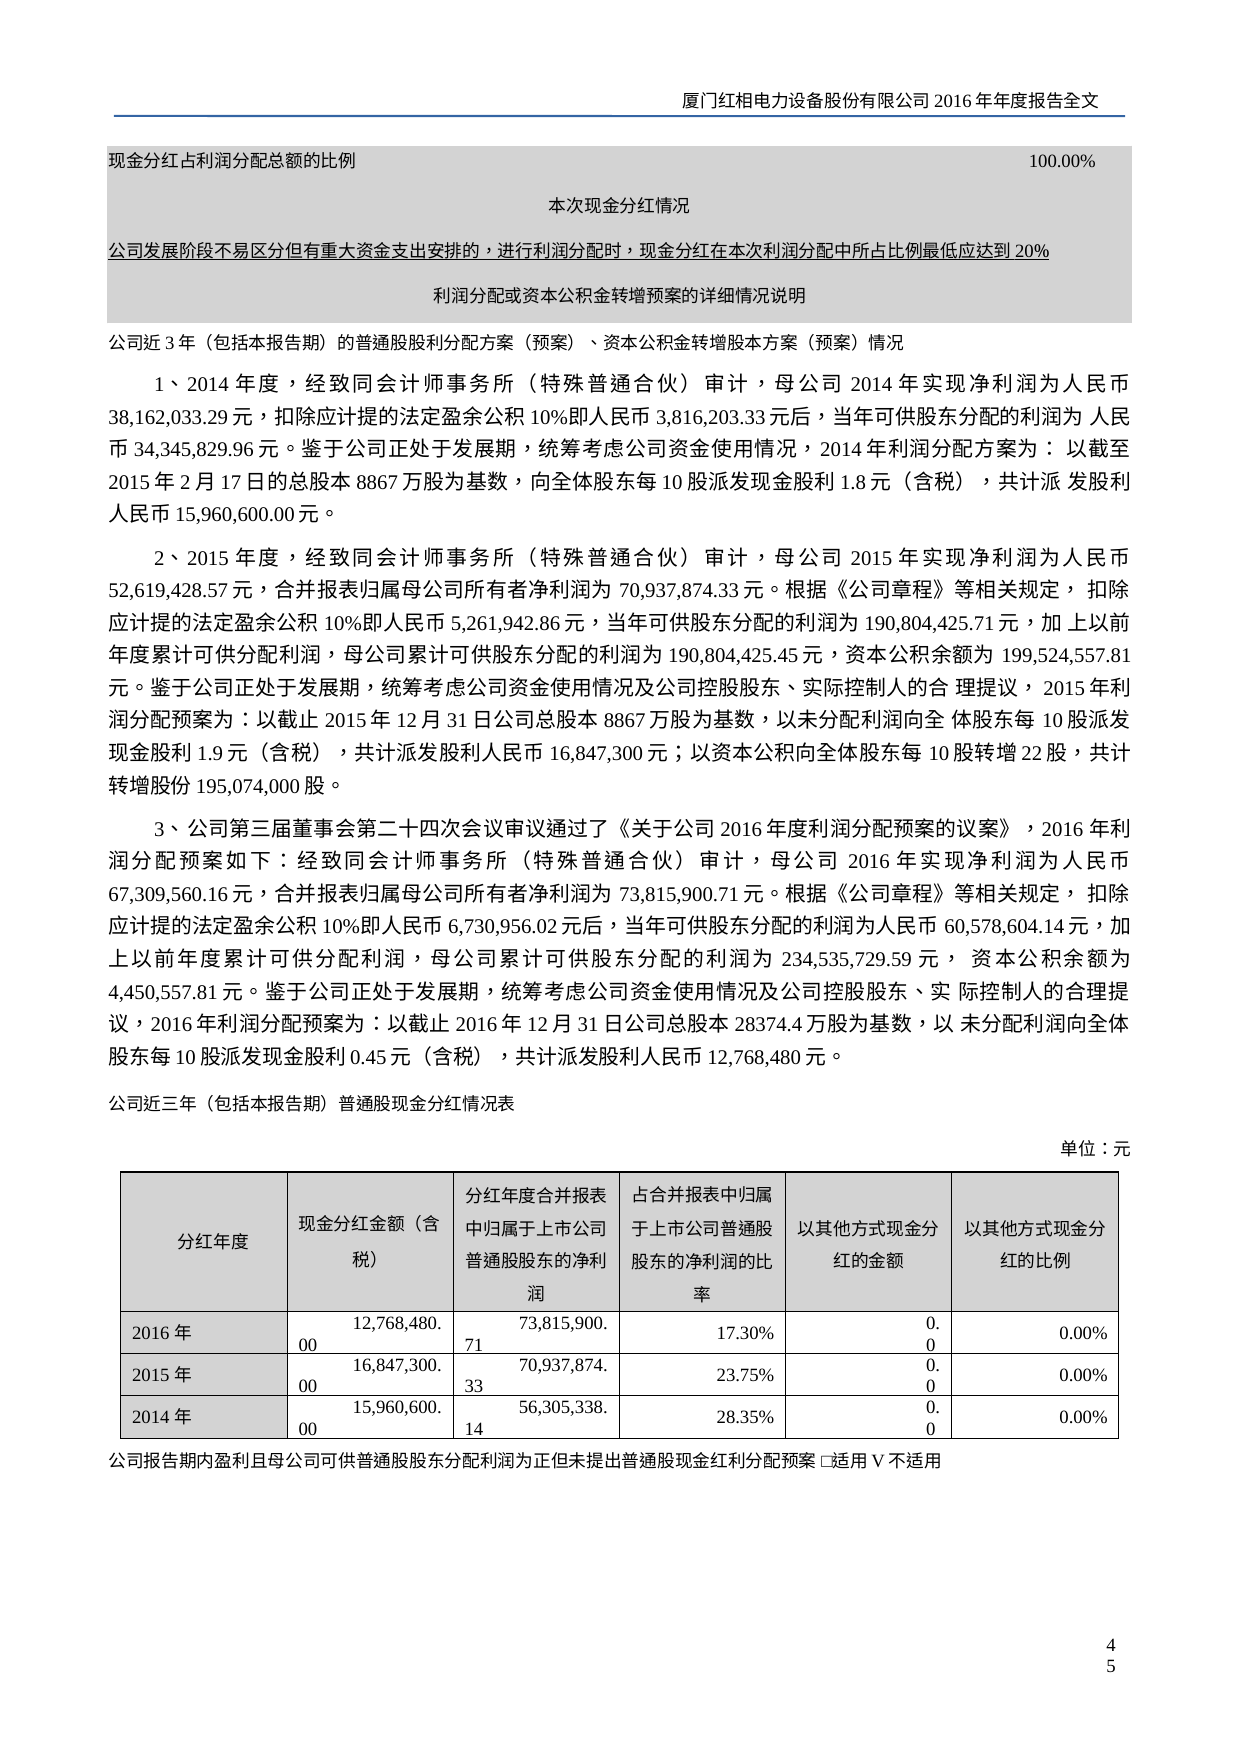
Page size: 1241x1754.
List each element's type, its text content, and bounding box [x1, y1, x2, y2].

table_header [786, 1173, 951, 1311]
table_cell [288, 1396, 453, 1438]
text 现金分红占利润分配总额的比例 100.00% [108, 147, 1131, 173]
text 本次现金分红情况 [108, 191, 1131, 218]
text 公司近3年（包括本报告期）的普通股股利分配方案（预案）、资本公积金转增股本方案（预案）情况 [108, 331, 1131, 355]
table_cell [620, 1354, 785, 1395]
text 1、 2014年度，经致同会计师事务所（特殊普通合伙）审计，母公司2014年实现净利润为人民币 38,162,033.29元，扣除应计提的法定盈余公积10%即人民币3,816,203.33元后，当年可供股东分配的利润为 人民币34,345,829.96元。鉴于公司正处于发展期，统筹考虑公司资金使用情况，2014年利润分配方案为： 以截至2015年2月17日的总股本8867万股为基数，向全体股东每10股派发现金股利1.8元（含税），共计派 发股利人民币15,960,600.00元。 [108, 365, 1131, 528]
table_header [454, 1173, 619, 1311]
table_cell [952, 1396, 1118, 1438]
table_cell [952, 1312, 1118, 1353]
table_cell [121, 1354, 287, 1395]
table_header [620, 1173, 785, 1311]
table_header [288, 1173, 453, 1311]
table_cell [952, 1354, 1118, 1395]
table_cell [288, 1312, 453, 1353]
text 3、 公司第三届董事会第二十四次会议审议通过了《关于公司2016年度利润分配预案的议案》，2016 年利润分配预案如下：经致同会计师事务所（特殊普通合伙）审计，母公司2016年实现净利润为人民币 67,309,560.16元，合并报表归属母公司所有者净利润为73,815,900.71元。根据《公司章程》等相关规定， 扣除应计提的法定盈余公积10%即人民币6,730,956.02元后，当年可供股东分配的利润为人民币 60,578,604.14元，加上以前年度累计可供分配利润，母公司累计可供股东分配的利润为234,535,729.59元， 资本公积余额为4,450,557.81元。鉴于公司正处于发展期，统筹考虑公司资金使用情况及公司控股股东、实 际控制人的合理提议，2016年利润分配预案为：以截止2016年12月31日公司总股本28374.4万股为基数，以 未分配利润向全体股东每10股派发现金股利0.45元（含税），共计派发股利人民币12,768,480元。 [108, 810, 1131, 1071]
text 公司发展阶段不易区分但有重大资金支出安排的，进行利润分配时，现金分红在本次利润分配中所占比例最低应达到20% [108, 236, 1131, 263]
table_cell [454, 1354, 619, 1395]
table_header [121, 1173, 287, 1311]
text 2、 2015年度，经致同会计师事务所（特殊普通合伙）审计，母公司2015年实现净利润为人民币 52,619,428.57元，合并报表归属母公司所有者净利润为70,937,874.33元。根据《公司章程》等相关规定， 扣除应计提的法定盈余公积10%即人民币5,261,942.86元，当年可供股东分配的利润为190,804,425.71元，加 上以前年度累计可供分配利润，母公司累计可供股东分配的利润为190,804,425.45元，资本公积余额为 199,524,557.81元。鉴于公司正处于发展期，统筹考虑公司资金使用情况及公司控股股东、实际控制人的合 理提议，2015年利润分配预案为：以截止2015年12月31日公司总股本8867万股为基数，以未分配利润向全 体股东每10股派发现金股利1.9元（含税），共计派发股利人民币16,847,300元；以资本公积向全体股东每 10股转增22股，共计转增股份195,074,000股。 [108, 539, 1131, 800]
text 利润分配或资本公积金转增预案的详细情况说明 [108, 281, 1131, 322]
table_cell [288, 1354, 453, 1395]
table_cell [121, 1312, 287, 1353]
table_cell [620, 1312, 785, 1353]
text 公司报告期内盈利且母公司可供普通股股东分配利润为正但未提出普通股现金红利分配预案 □适用V不适用 [108, 1439, 1131, 1474]
text 单位：元 [108, 1137, 1131, 1161]
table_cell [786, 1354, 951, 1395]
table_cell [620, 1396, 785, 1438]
text 公司近三年（包括本报告期）普通股现金分红情况表 [108, 1092, 1131, 1116]
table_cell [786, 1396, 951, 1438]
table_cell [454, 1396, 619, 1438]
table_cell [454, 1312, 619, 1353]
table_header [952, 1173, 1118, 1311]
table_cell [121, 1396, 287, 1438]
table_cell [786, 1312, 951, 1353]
